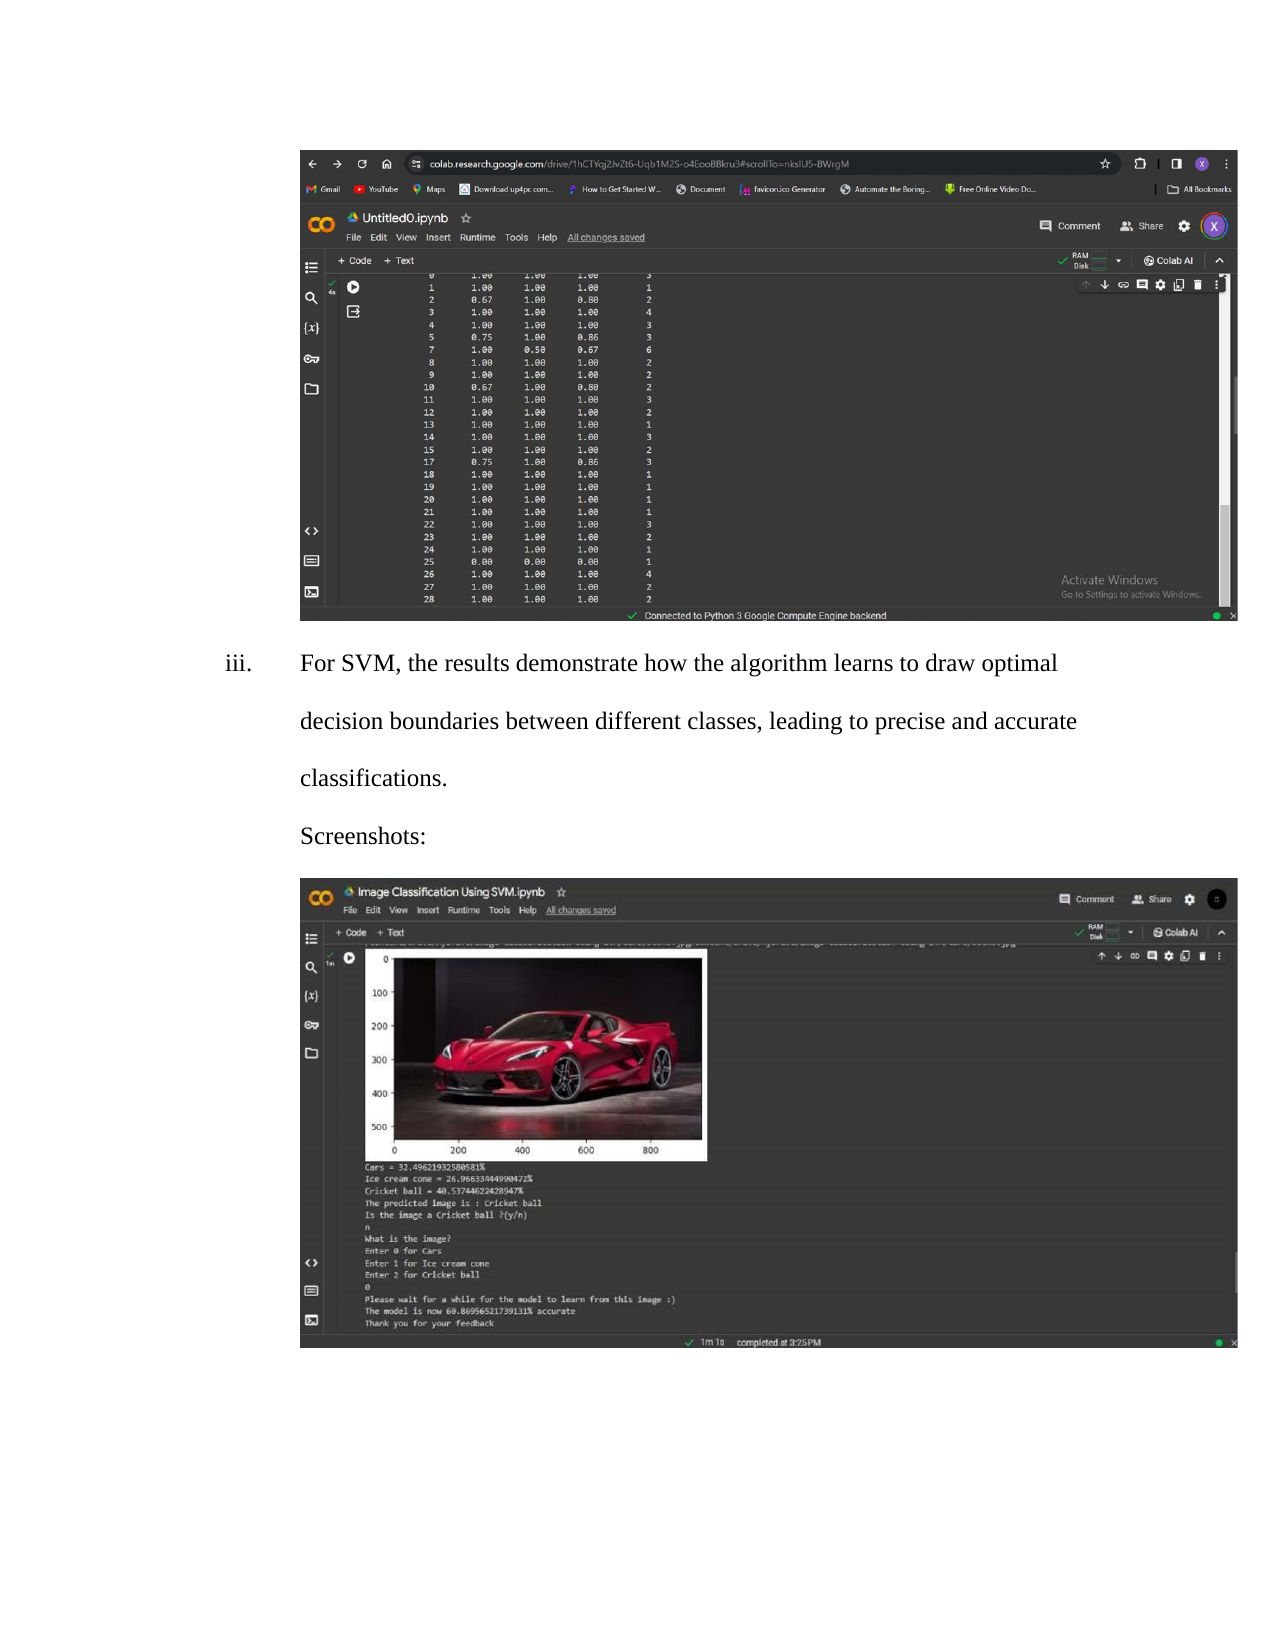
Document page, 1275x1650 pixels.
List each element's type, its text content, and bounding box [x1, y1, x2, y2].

list Screenshots: [300, 821, 1125, 849]
list For SVM, the results demonstrate how the algorithm learns to draw optimal decision boundaries between different classes, leading to precise and accurate classifications. [225, 648, 1125, 792]
picture [300, 878, 1238, 1348]
picture [300, 150, 1238, 621]
